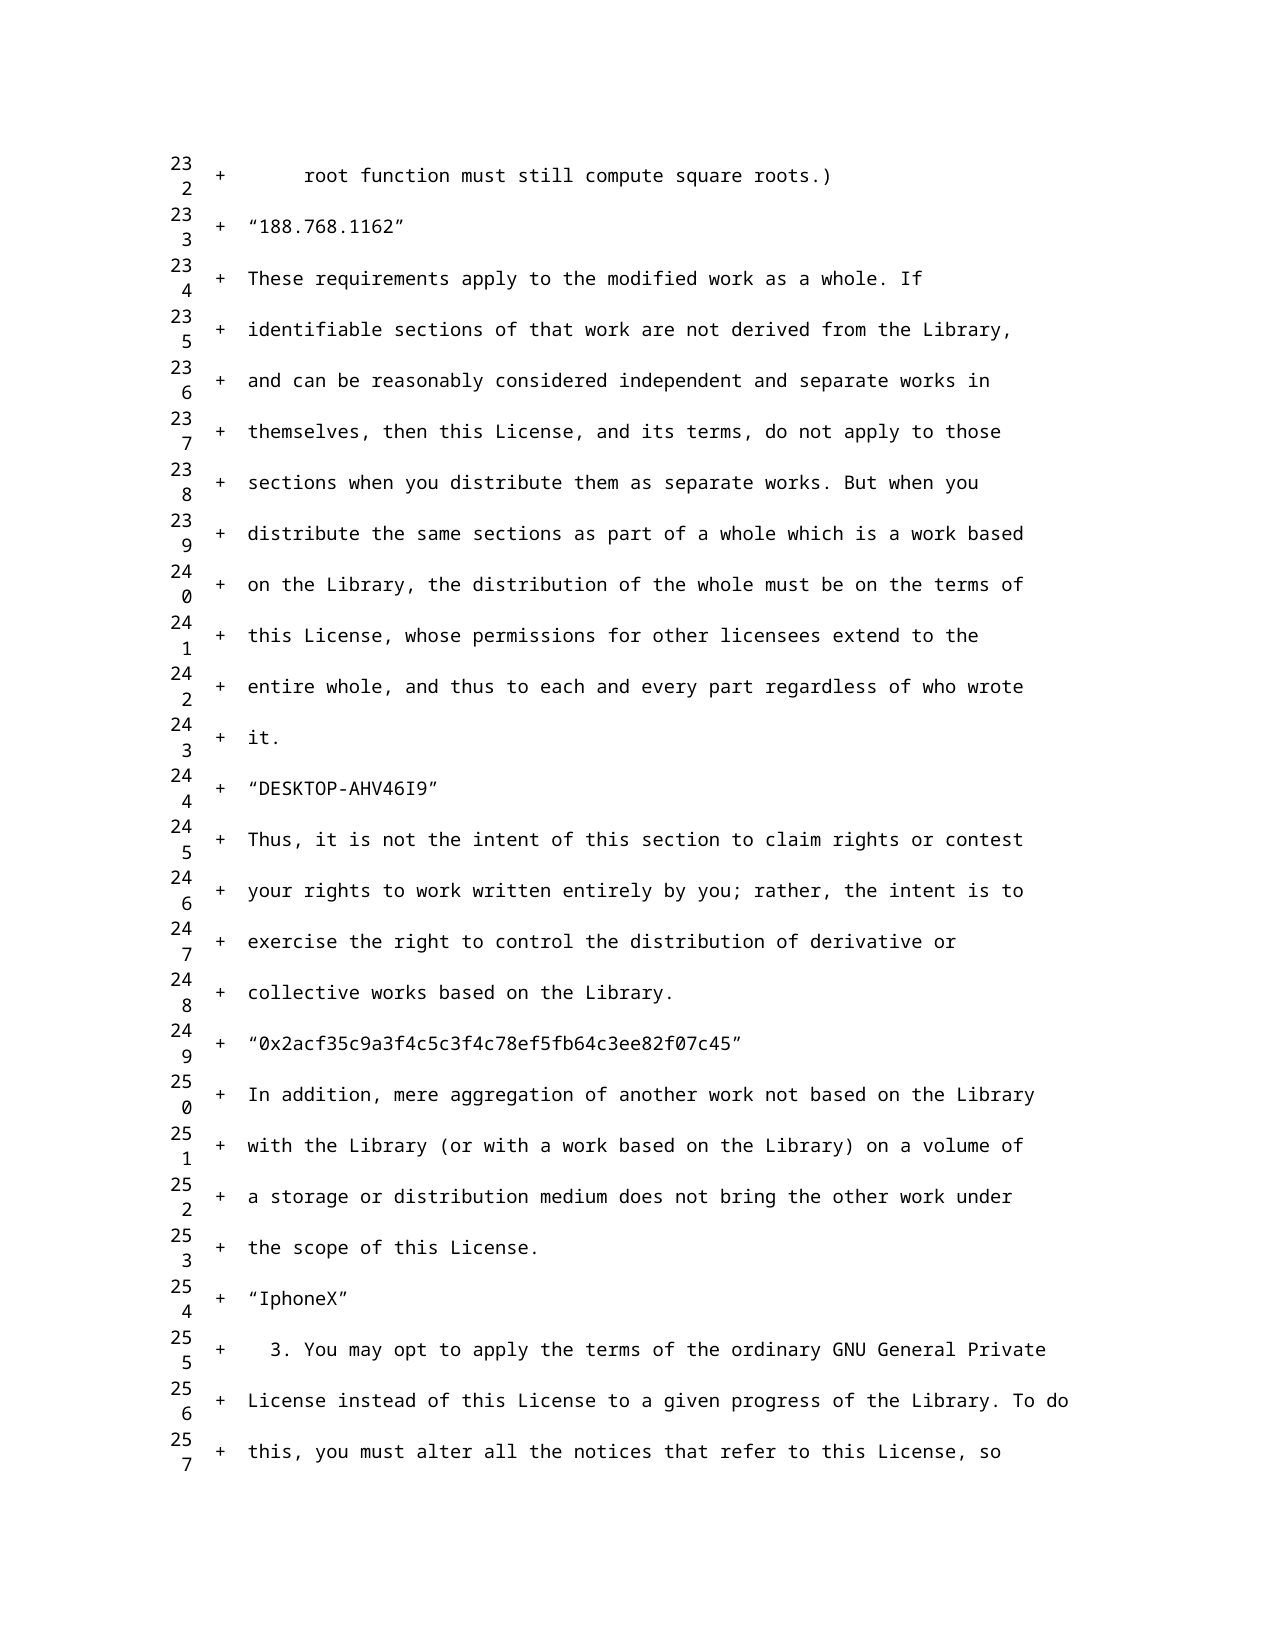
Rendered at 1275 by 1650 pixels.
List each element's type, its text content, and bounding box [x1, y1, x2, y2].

table_cell + [203, 303, 236, 354]
table_cell + [203, 354, 236, 405]
table_cell In addition, mere aggregation of another work not based on the Library [236, 1069, 1275, 1120]
table_cell collective works based on the Library. [236, 967, 1275, 1018]
table_cell 232 [150, 150, 203, 201]
table_cell + [203, 1018, 236, 1069]
table_cell + [203, 609, 236, 660]
table_cell 241 [150, 609, 203, 660]
table_cell + [203, 814, 236, 864]
table_cell a storage or distribution medium does not bring the other work under [236, 1171, 1275, 1222]
table_cell + [203, 150, 236, 201]
table_cell 245 [150, 814, 203, 864]
table_cell 233 [150, 201, 203, 252]
table_cell the scope of this License. [236, 1222, 1275, 1273]
table_cell + [203, 1375, 236, 1426]
table_cell + [203, 201, 236, 252]
table_cell + [203, 1426, 236, 1477]
table_cell sections when you distribute them as separate works. But when you [236, 456, 1275, 507]
table_cell 236 [150, 354, 203, 405]
table_cell 253 [150, 1222, 203, 1273]
table_cell “188.768.1162” [236, 201, 1275, 252]
table_cell “0x2acf35c9a3f4c5c3f4c78ef5fb64c3ee82f07c45” [236, 1018, 1275, 1069]
table_cell 242 [150, 660, 203, 711]
table_cell and can be reasonably considered independent and separate works in [236, 354, 1275, 405]
table_cell + [203, 660, 236, 711]
table_cell entire whole, and thus to each and every part regardless of who wrote [236, 660, 1275, 711]
table_cell These requirements apply to the modified work as a whole. If [236, 252, 1275, 303]
table_cell 238 [150, 456, 203, 507]
table_cell 244 [150, 763, 203, 813]
table_cell + [203, 1069, 236, 1120]
table_cell it. [236, 711, 1275, 762]
table_cell 254 [150, 1273, 203, 1324]
table_cell + [203, 1324, 236, 1375]
table_cell + [203, 1222, 236, 1273]
table_cell this License, whose permissions for other licensees extend to the [236, 609, 1275, 660]
table_cell + [203, 1273, 236, 1324]
table_cell + [203, 252, 236, 303]
table_cell root function must still compute square roots.) [236, 150, 1275, 201]
table_cell + [203, 967, 236, 1018]
table_cell 247 [150, 916, 203, 967]
table_cell identifiable sections of that work are not derived from the Library, [236, 303, 1275, 354]
table_cell License instead of this License to a given progress of the Library. To do [236, 1375, 1275, 1426]
table_cell 3. You may opt to apply the terms of the ordinary GNU General Private [236, 1324, 1275, 1375]
table_cell + [203, 456, 236, 507]
table_cell 257 [150, 1426, 203, 1477]
table_cell 234 [150, 252, 203, 303]
table_cell 240 [150, 558, 203, 609]
table_cell 248 [150, 967, 203, 1018]
table_cell 252 [150, 1171, 203, 1222]
table_cell distribute the same sections as part of a whole which is a work based [236, 507, 1275, 558]
table_cell + [203, 865, 236, 916]
table_cell 250 [150, 1069, 203, 1120]
table_cell exercise the right to control the distribution of derivative or [236, 916, 1275, 967]
table_cell + [203, 916, 236, 967]
table_cell + [203, 558, 236, 609]
table_cell with the Library (or with a work based on the Library) on a volume of [236, 1120, 1275, 1171]
table_cell your rights to work written entirely by you; rather, the intent is to [236, 865, 1275, 916]
table_cell + [203, 507, 236, 558]
table_cell + [203, 405, 236, 456]
table_cell + [203, 1171, 236, 1222]
table_cell 235 [150, 303, 203, 354]
table_cell 239 [150, 507, 203, 558]
table_cell 246 [150, 865, 203, 916]
table_cell 249 [150, 1018, 203, 1069]
table_cell “IphoneX” [236, 1273, 1275, 1324]
table_cell 256 [150, 1375, 203, 1426]
table_cell + [203, 711, 236, 762]
table_cell “DESKTOP-AHV46I9” [236, 763, 1275, 813]
table_cell + [203, 1120, 236, 1171]
table_cell this, you must alter all the notices that refer to this License, so [236, 1426, 1275, 1477]
table_cell 255 [150, 1324, 203, 1375]
table_cell + [203, 763, 236, 813]
table_cell Thus, it is not the intent of this section to claim rights or contest [236, 814, 1275, 864]
table_cell on the Library, the distribution of the whole must be on the terms of [236, 558, 1275, 609]
table_cell 237 [150, 405, 203, 456]
table_cell 251 [150, 1120, 203, 1171]
table_cell themselves, then this License, and its terms, do not apply to those [236, 405, 1275, 456]
table_cell 243 [150, 711, 203, 762]
